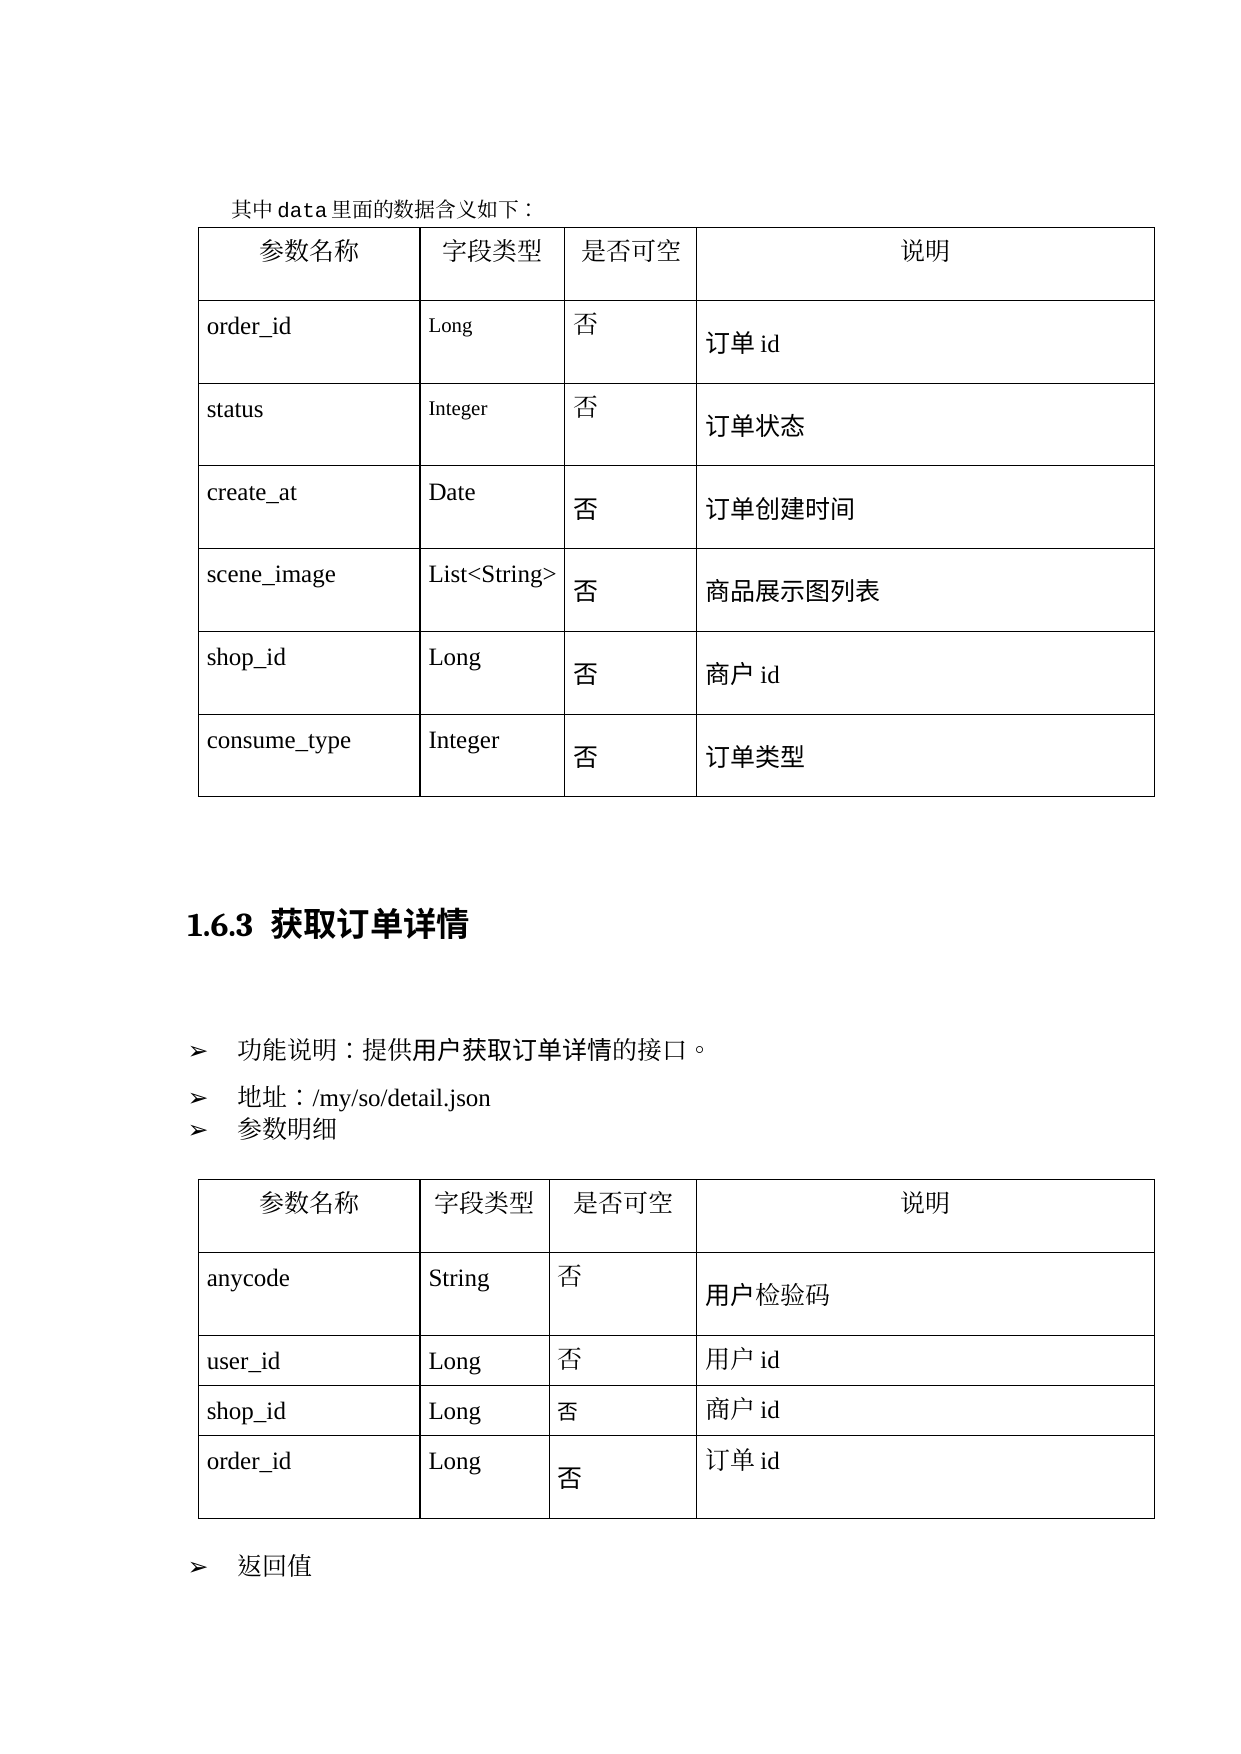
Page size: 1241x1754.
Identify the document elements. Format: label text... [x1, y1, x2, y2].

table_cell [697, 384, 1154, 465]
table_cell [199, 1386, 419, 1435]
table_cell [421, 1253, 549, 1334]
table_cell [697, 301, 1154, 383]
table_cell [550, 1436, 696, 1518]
list 功能说明：提供用户获取订单详情的接口。 [187, 1016, 1053, 1081]
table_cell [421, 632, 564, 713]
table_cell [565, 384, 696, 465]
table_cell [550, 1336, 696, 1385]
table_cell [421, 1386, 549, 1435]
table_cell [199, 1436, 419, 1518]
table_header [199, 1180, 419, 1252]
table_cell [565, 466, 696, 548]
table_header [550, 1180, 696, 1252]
list 参数明细 [187, 1114, 1053, 1146]
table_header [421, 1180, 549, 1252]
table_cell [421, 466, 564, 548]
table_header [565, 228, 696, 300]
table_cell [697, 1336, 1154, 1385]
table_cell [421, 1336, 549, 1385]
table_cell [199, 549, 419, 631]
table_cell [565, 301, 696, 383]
list 地址：/my/so/detail.json [187, 1081, 1053, 1114]
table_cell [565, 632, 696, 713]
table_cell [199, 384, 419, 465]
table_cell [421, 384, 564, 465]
subtitle 获取订单详情 [187, 889, 1053, 954]
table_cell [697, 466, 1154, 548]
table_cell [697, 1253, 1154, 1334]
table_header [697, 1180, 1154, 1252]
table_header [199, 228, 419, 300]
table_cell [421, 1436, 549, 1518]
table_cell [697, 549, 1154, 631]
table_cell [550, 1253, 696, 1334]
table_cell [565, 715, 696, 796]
list 返回值 [187, 1551, 1053, 1584]
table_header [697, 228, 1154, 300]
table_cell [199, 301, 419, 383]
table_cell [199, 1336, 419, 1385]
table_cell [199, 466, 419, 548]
text 其中data里面的数据含义如下： [187, 194, 1053, 227]
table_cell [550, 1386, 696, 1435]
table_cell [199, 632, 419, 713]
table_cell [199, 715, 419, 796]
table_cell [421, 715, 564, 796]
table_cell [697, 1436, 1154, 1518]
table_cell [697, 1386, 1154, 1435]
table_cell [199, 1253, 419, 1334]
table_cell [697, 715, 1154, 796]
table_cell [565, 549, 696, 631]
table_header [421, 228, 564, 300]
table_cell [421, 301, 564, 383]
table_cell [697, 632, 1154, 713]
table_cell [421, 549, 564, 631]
